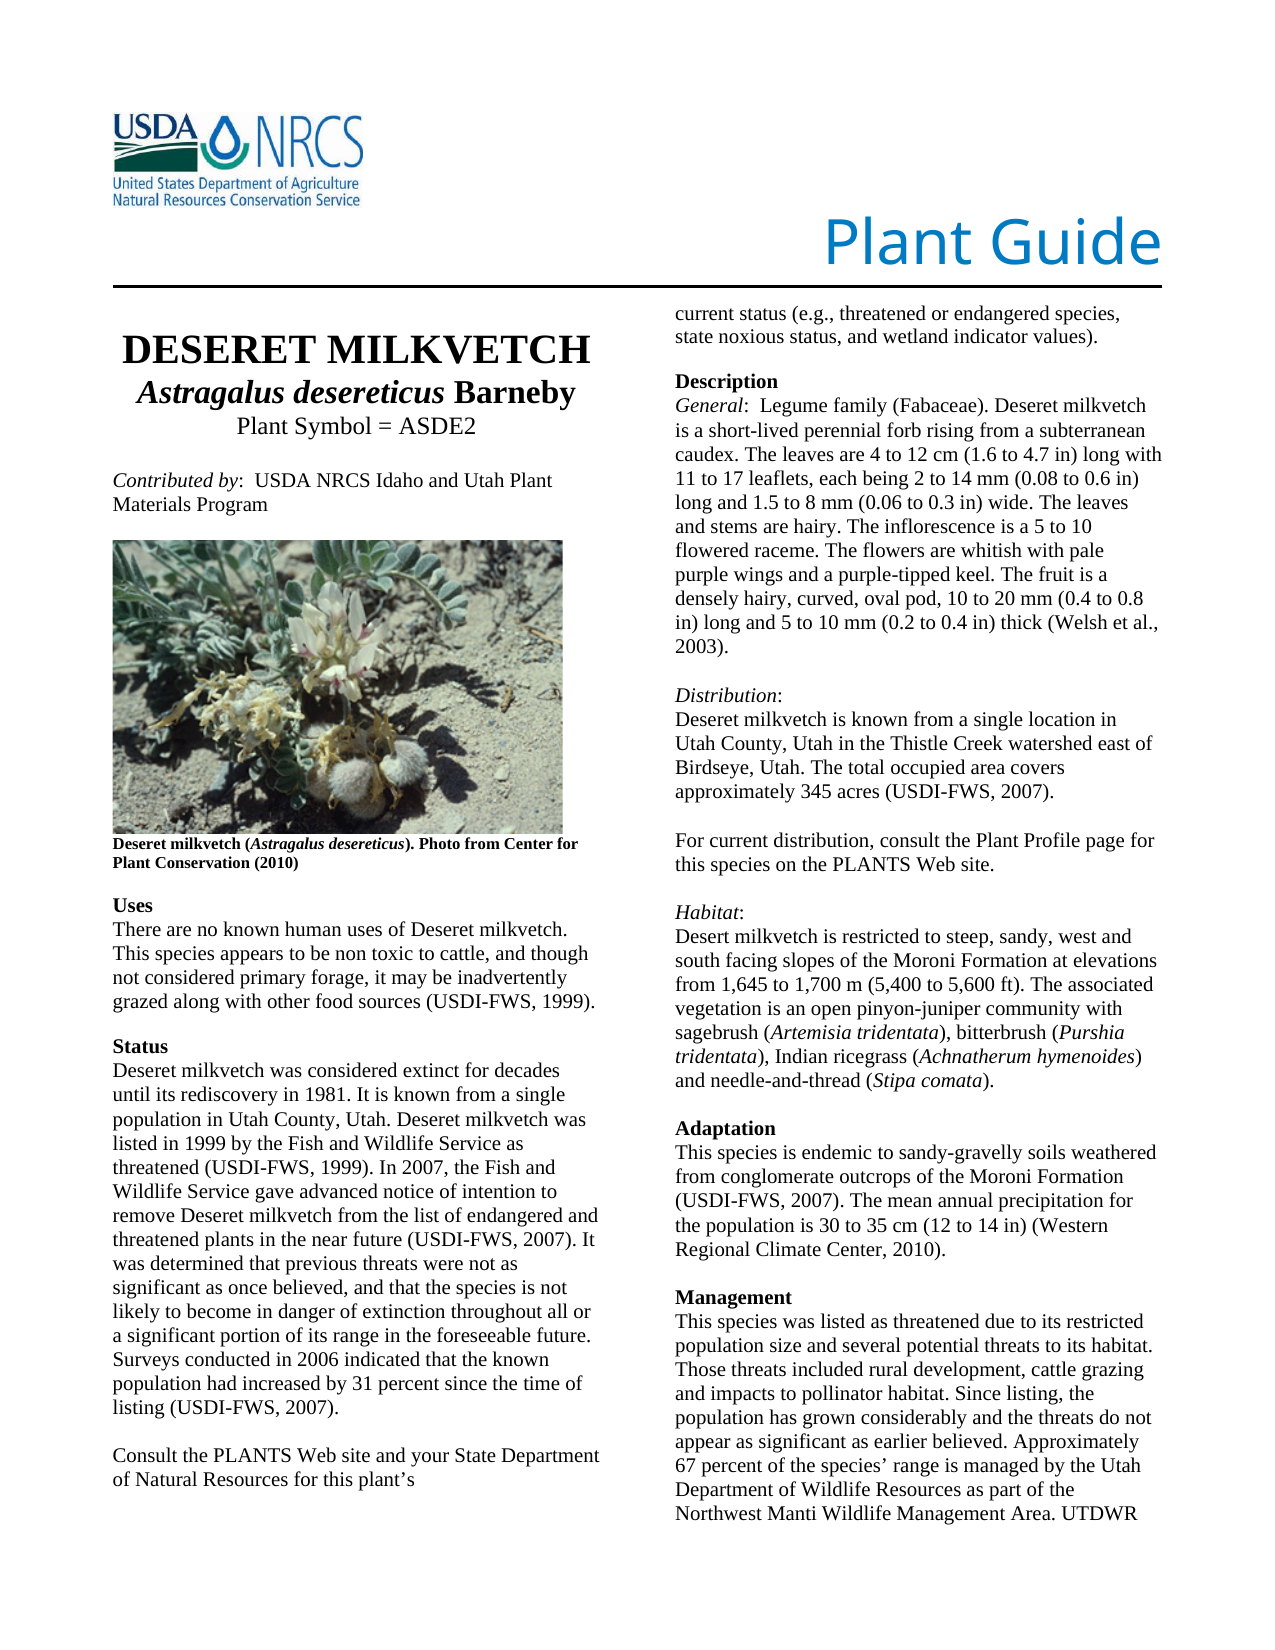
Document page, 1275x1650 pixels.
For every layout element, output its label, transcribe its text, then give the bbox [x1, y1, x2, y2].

text Deseret milkvetch (Astragalus desereticus). Photo from Center for Plant Conservation (2010) [112, 834, 600, 872]
text General: Legume family (Fabaceae). Deseret milkvetch is a short-lived perennial forb rising from a subterranean caudex. The leaves are 4 to 12 cm (1.6 to 4.7 in) long with 11 to 17 leaflets, each being 2 to 14 mm (0.08 to 0.6 in) long and 1.5 to 8 mm (0.06 to 0.3 in) wide. The leaves and stems are hairy. The inflorescence is a 5 to 10 flowered raceme. The flowers are whitish with pale purple wings and a purple-tipped keel. The fruit is a densely hairy, curved, oval pod, 10 to 20 mm (0.4 to 0.8 in) long and 5 to 10 mm (0.2 to 0.4 in) thick (Welsh et al., 2003). [675, 393, 1162, 658]
text There are no known human uses of Deseret milkvetch. This species appears to be non toxic to cattle, and though not considered primary forage, it may be inadvertently grazed along with other food sources (USDI-FWS, 1999). [112, 917, 600, 1013]
text Consult the PLANTS Web site and your State Department of Natural Resources for this plant’s [112, 1443, 600, 1491]
text Deseret milkvetch is known from a single location in Utah County, Utah in the Thistle Creek watershed east of Birdseye, Utah. The total occupied area covers approximately 345 acres (USDI-FWS, 2007). [675, 707, 1162, 803]
subtitle Description [675, 369, 1162, 393]
text This species is endemic to sandy-gravelly soils weathered from conglomerate outcrops of the Moroni Formation (USDI-FWS, 2007). The mean annual precipitation for the population is 30 to 35 cm (12 to 14 in) (Western Regional Climate Center, 2010). [675, 1140, 1162, 1261]
subtitle Status [112, 1034, 600, 1058]
text Habitat: [675, 900, 1162, 924]
text current status (e.g., threatened or endangered species, state noxious status, and wetland indicator values). [675, 300, 1162, 348]
text For current distribution, consult the Plant Profile page for this species on the PLANTS Web site. [675, 827, 1162, 876]
picture [112, 112, 363, 198]
title Plant Guide [112, 198, 1162, 288]
text Adaptation [675, 1116, 1162, 1140]
text Plant Symbol = ASDE2 [112, 411, 600, 439]
text Desert milkvetch is restricted to steep, sandy, west and south facing slopes of the Moroni Formation at elevations from 1,645 to 1,700 m (5,400 to 5,600 ft). The associated vegetation is an open pinyon-juniper community with sagebrush (Artemisia tridentata), bitterbrush (Purshia tridentata), Indian ricegrass (Achnatherum hymenoides) and needle-and-thread (Stipa comata). [675, 924, 1162, 1092]
picture [112, 540, 563, 834]
subtitle Uses [112, 893, 600, 917]
text Contributed by: USDA NRCS Idaho and Utah Plant Materials Program [112, 468, 600, 516]
subtitle Management [675, 1285, 1162, 1309]
text Deseret milkvetch was considered extinct for decades until its rediscovery in 1981. It is known from a single population in Utah County, Utah. Deseret milkvetch was listed in 1999 by the Fish and Wildlife Service as threatened (USDI-FWS, 1999). In 2007, the Fish and Wildlife Service gave advanced notice of intention to remove Deseret milkvetch from the list of endangered and threatened plants in the near future (USDI-FWS, 2007). It was determined that previous threats were not as significant as once believed, and that the species is not likely to become in danger of extinction throughout all or a significant portion of its range in the foreseeable future. Surveys conducted in 2006 indicated that the known population had increased by 31 percent since the time of listing (USDI-FWS, 2007). [112, 1058, 600, 1419]
text Distribution: [675, 683, 1162, 707]
subtitle Deseret milkvetch [112, 324, 600, 372]
subtitle Astragalus desereticus Barneby [112, 372, 600, 411]
